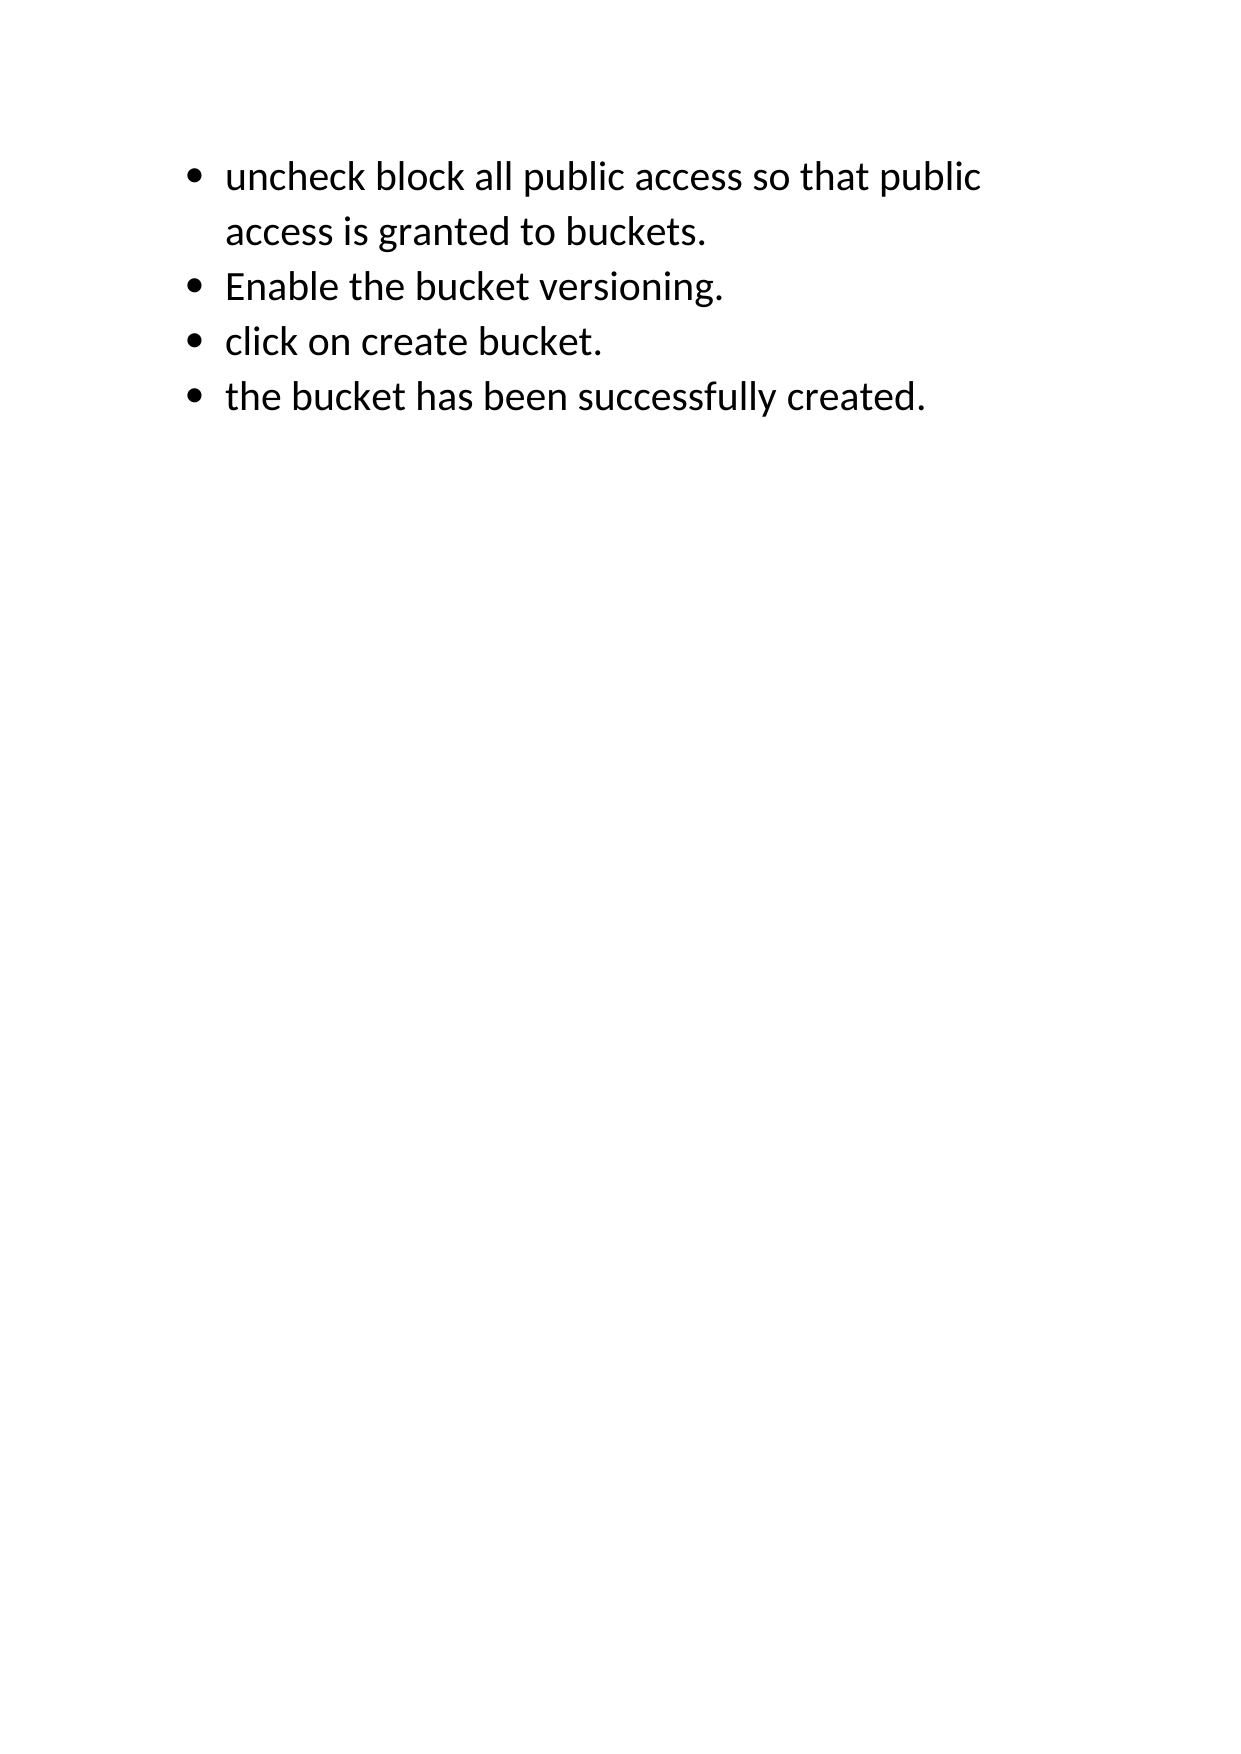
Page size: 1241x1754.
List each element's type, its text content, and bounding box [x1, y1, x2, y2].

list Enable the bucket versioning. [187, 260, 1090, 311]
list ﻿﻿uncheck block all public access so that public access is granted to buckets. [187, 150, 1090, 256]
list ﻿﻿click on create bucket. [187, 315, 1090, 366]
list ﻿﻿the bucket has been successfully created. [187, 369, 1090, 420]
